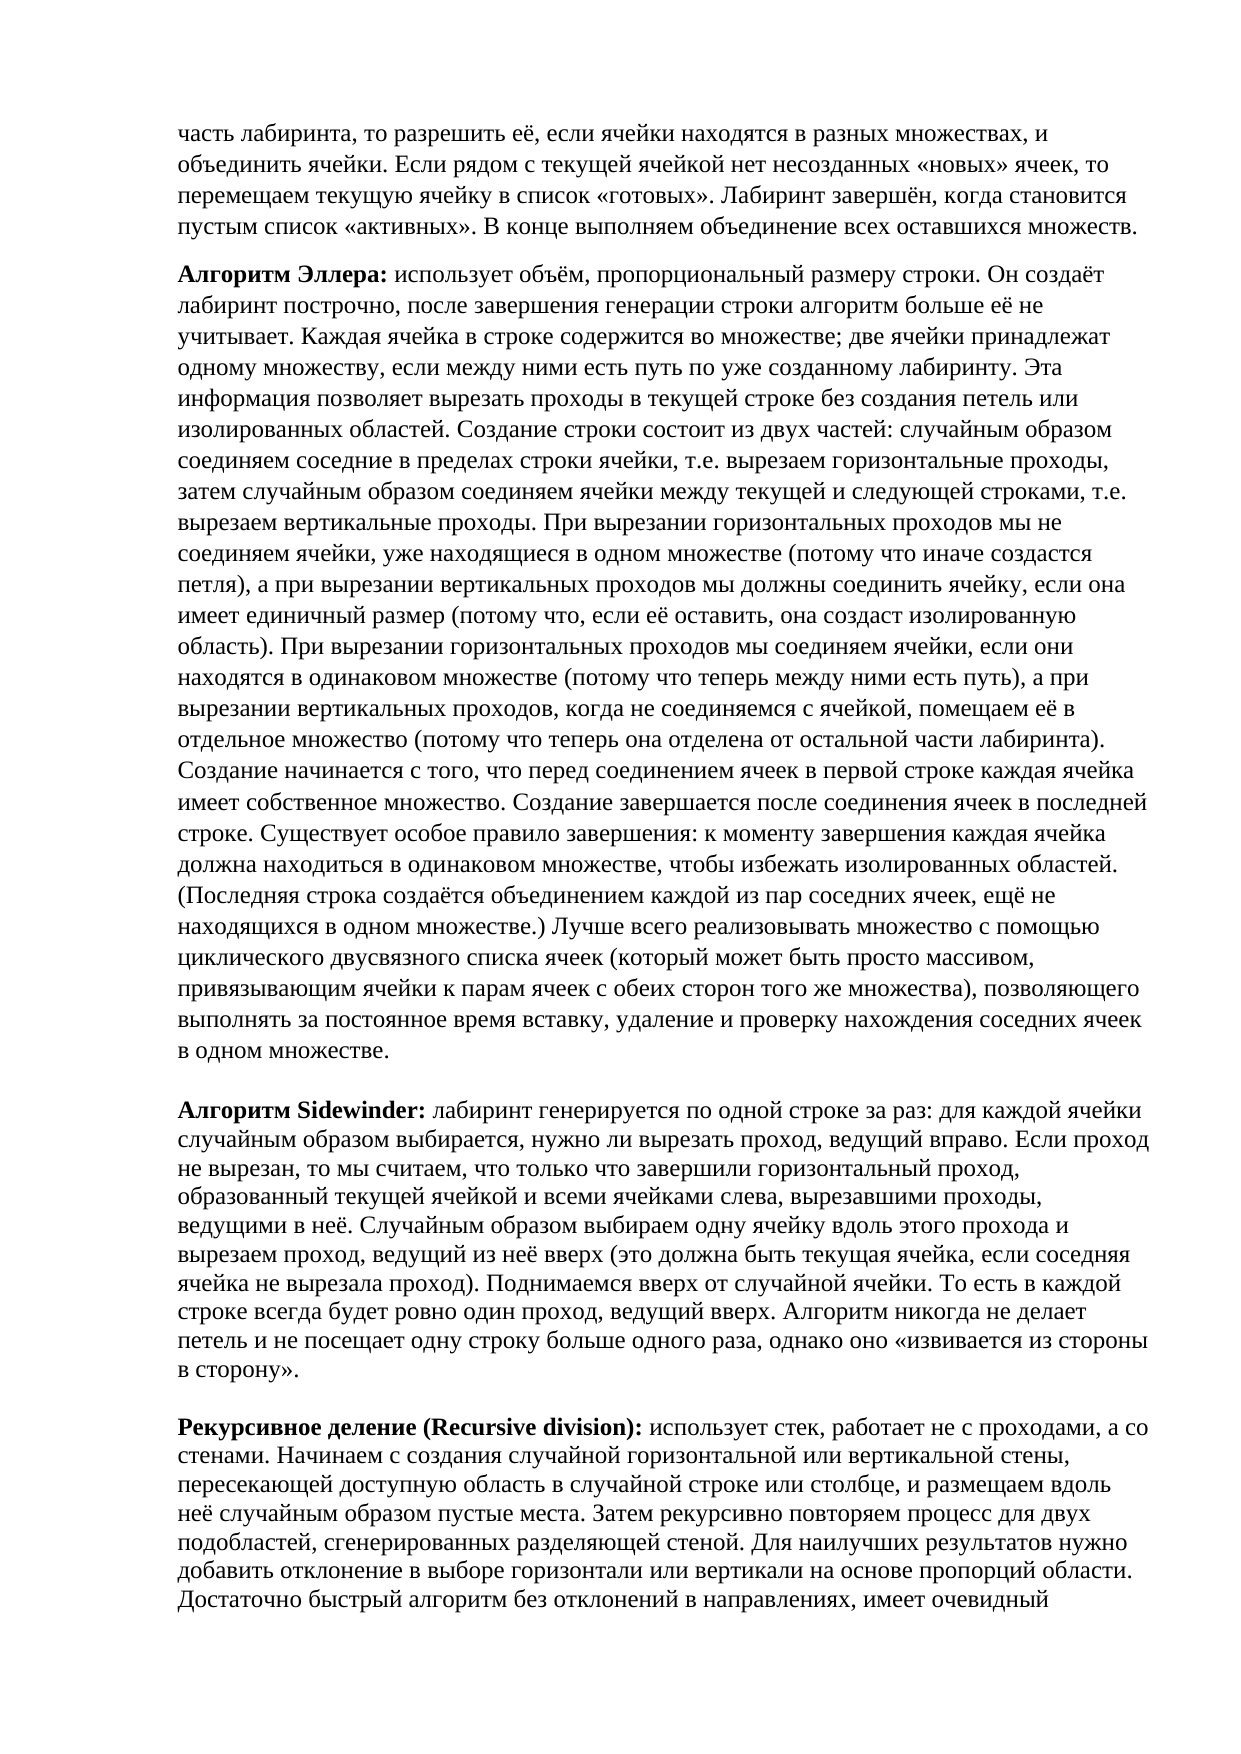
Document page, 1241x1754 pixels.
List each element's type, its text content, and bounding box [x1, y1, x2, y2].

text Алгоритм Sidewinder: лабиринт генерируется по одной строке за раз: для каждой ячейки случайным образом выбирается, нужно ли вырезать проход, ведущий вправо. Если проход не вырезан, то мы считаем, что только что завершили горизонтальный проход, образованный текущей ячейкой и всеми ячейками слева, вырезавшими проходы, ведущими в неё. Случайным образом выбираем одну ячейку вдоль этого прохода и вырезаем проход, ведущий из неё вверх (это должна быть текущая ячейка, если соседняя ячейка не вырезала проход). Поднимаемся вверх от случайной ячейки. То есть в каждой строке всегда будет ровно один проход, ведущий вверх. Алгоритм никогда не делает петель и не посещает одну строку больше одного раза, однако оно «извивается из стороны в сторону». [177, 1095, 1152, 1383]
text Алгоритм Эллера: использует объём, пропорциональный размеру строки. Он создаёт лабиринт построчно, после завершения генерации строки алгоритм больше её не учитывает. Каждая ячейка в строке содержится во множестве; две ячейки принадлежат одному множеству, если между ними есть путь по уже созданному лабиринту. Эта информация позволяет вырезать проходы в текущей строке без создания петель или изолированных областей. Создание строки состоит из двух частей: случайным образом соединяем соседние в пределах строки ячейки, т.е. вырезаем горизонтальные проходы, затем случайным образом соединяем ячейки между текущей и следующей строками, т.е. вырезаем вертикальные проходы. При вырезании горизонтальных проходов мы не соединяем ячейки, уже находящиеся в одном множестве (потому что иначе создастся петля), а при вырезании вертикальных проходов мы должны соединить ячейку, если она имеет единичный размер (потому что, если её оставить, она создаст изолированную область). При вырезании горизонтальных проходов мы соединяем ячейки, если они находятся в одинаковом множестве (потому что теперь между ними есть путь), а при вырезании вертикальных проходов, когда не соединяемся с ячейкой, помещаем её в отдельное множество (потому что теперь она отделена от остальной части лабиринта). Создание начинается с того, что перед соединением ячеек в первой строке каждая ячейка имеет собственное множество. Создание завершается после соединения ячеек в последней строке. Существует особое правило завершения: к моменту завершения каждая ячейка должна находиться в одинаковом множестве, чтобы избежать изолированных областей. (Последняя строка создаётся объединением каждой из пар соседних ячеек, ещё не находящихся в одном множестве.) Лучше всего реализовывать множество с помощью циклического двусвязного списка ячеек (который может быть просто массивом, привязывающим ячейки к парам ячеек с обеих сторон того же множества), позволяющего выполнять за постоянное время вставку, удаление и проверку нахождения соседних ячеек в одном множестве. [177, 259, 1152, 1064]
